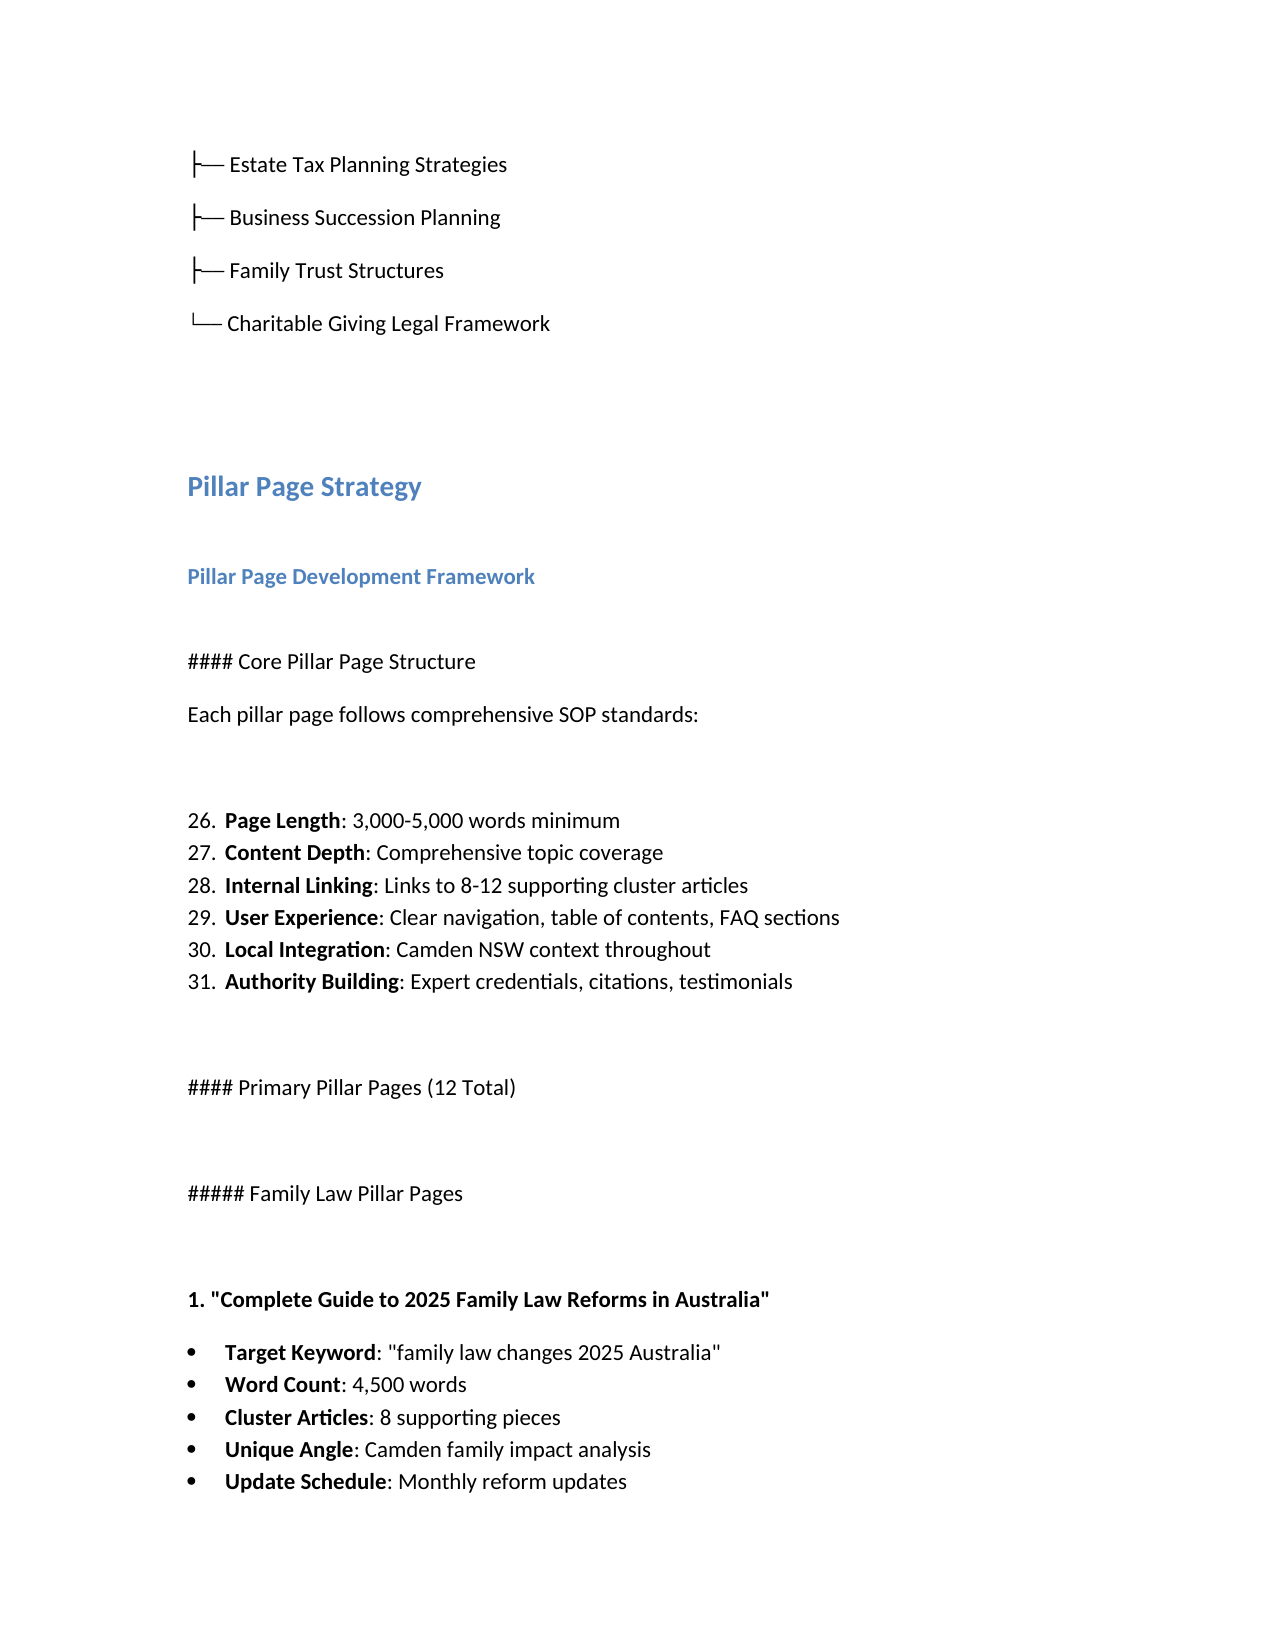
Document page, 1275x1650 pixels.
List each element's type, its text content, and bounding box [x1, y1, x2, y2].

text ├── Estate Tax Planning Strategies [195, 150, 1087, 178]
list Page Length: 3,000-5,000 words minimum [187, 806, 1087, 834]
list Cluster Articles: 8 supporting pieces [187, 1403, 1087, 1431]
list Unique Angle: Camden family impact analysis [187, 1435, 1087, 1463]
text #### Core Pillar Page Structure [187, 647, 1087, 675]
subtitle Pillar Page Development Framework [187, 562, 1087, 590]
list Target Keyword: "family law changes 2025 Australia" [187, 1338, 1087, 1366]
text ##### Family Law Pillar Pages [187, 1179, 1087, 1207]
list Internal Linking: Links to 8-12 supporting cluster articles [187, 871, 1087, 899]
text ├── Family Trust Structures [195, 256, 1087, 284]
list Update Schedule: Monthly reform updates [187, 1467, 1087, 1495]
list Content Depth: Comprehensive topic coverage [187, 838, 1087, 867]
list User Experience: Clear navigation, table of contents, FAQ sections [187, 903, 1087, 931]
text ├── Business Succession Planning [195, 203, 1087, 231]
text 1. "Complete Guide to 2025 Family Law Reforms in Australia" [187, 1285, 1087, 1313]
text Each pillar page follows comprehensive SOP standards: [187, 700, 1087, 728]
subtitle Pillar Page Strategy [187, 468, 1087, 504]
text └── Charitable Giving Legal Framework [187, 309, 1087, 337]
list Word Count: 4,500 words [187, 1371, 1087, 1399]
list Authority Building: Expert credentials, citations, testimonials [187, 967, 1087, 995]
list Local Integration: Camden NSW context throughout [187, 935, 1087, 963]
text #### Primary Pillar Pages (12 Total) [187, 1073, 1087, 1101]
